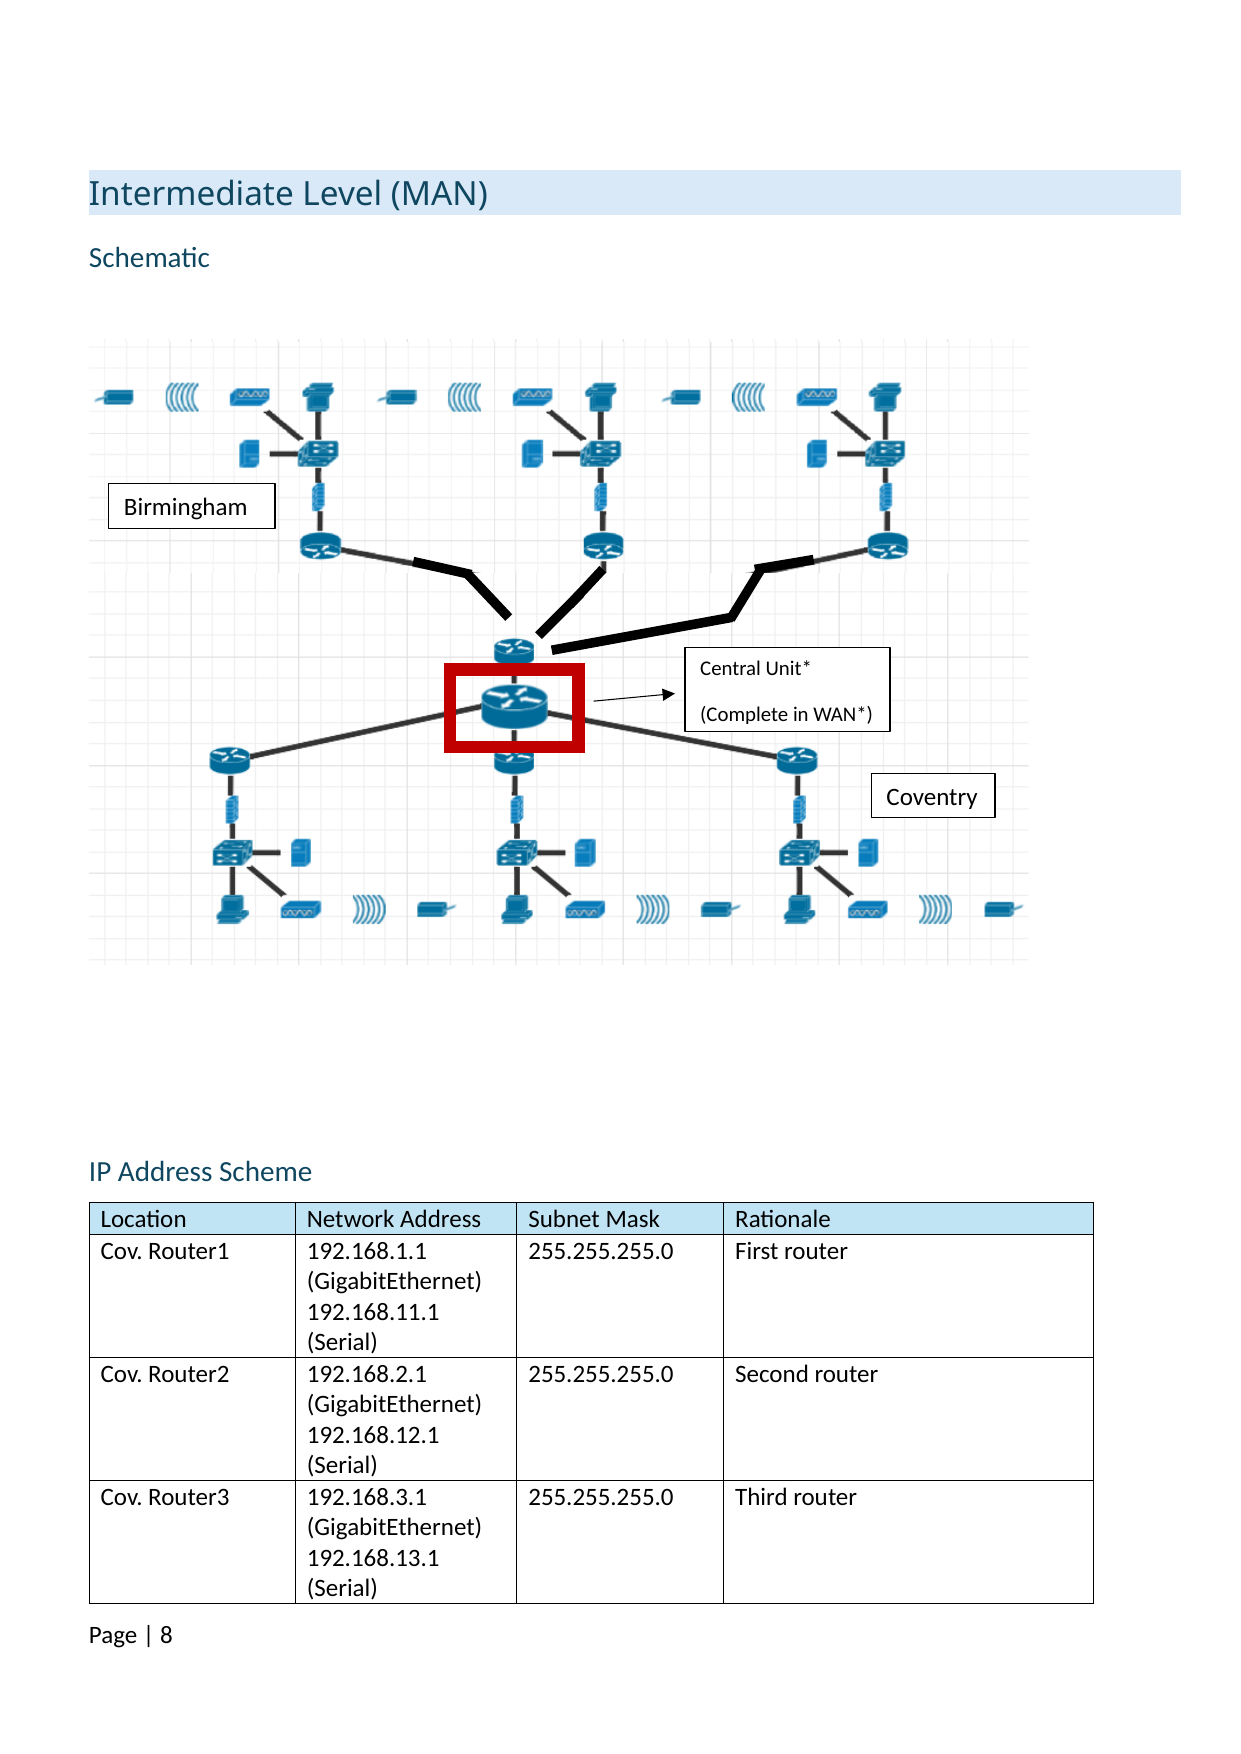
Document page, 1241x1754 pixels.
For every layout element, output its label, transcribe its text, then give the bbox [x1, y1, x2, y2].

table_header Rationale [724, 1203, 1093, 1234]
picture [88, 339, 1029, 965]
table_cell Cov. Router1 [90, 1235, 295, 1357]
table_cell 192.168.3.1 (GigabitEthernet) 192.168.13.1 (Serial) [296, 1481, 516, 1603]
table_header Subnet Mask [517, 1203, 723, 1234]
table_cell 192.168.2.1 (GigabitEthernet) 192.168.12.1 (Serial) [296, 1358, 516, 1480]
subtitle IP Address Scheme [89, 1153, 1181, 1188]
table_cell 255.255.255.0 [517, 1235, 723, 1357]
table_header Network Address [296, 1203, 516, 1234]
table_header Location [90, 1203, 295, 1234]
table_cell 255.255.255.0 [517, 1481, 723, 1603]
table_cell Cov. Router3 [90, 1481, 295, 1603]
table_cell Second router [724, 1358, 1093, 1480]
table_cell 192.168.1.1 (GigabitEthernet) 192.168.11.1 (Serial) [296, 1235, 516, 1357]
subtitle Schematic [89, 239, 1181, 274]
table_cell First router [724, 1235, 1093, 1357]
table_cell Third router [724, 1481, 1093, 1603]
table_cell 255.255.255.0 [517, 1358, 723, 1480]
table_cell Cov. Router2 [90, 1358, 295, 1480]
subtitle Intermediate Level (MAN) [89, 170, 1181, 215]
